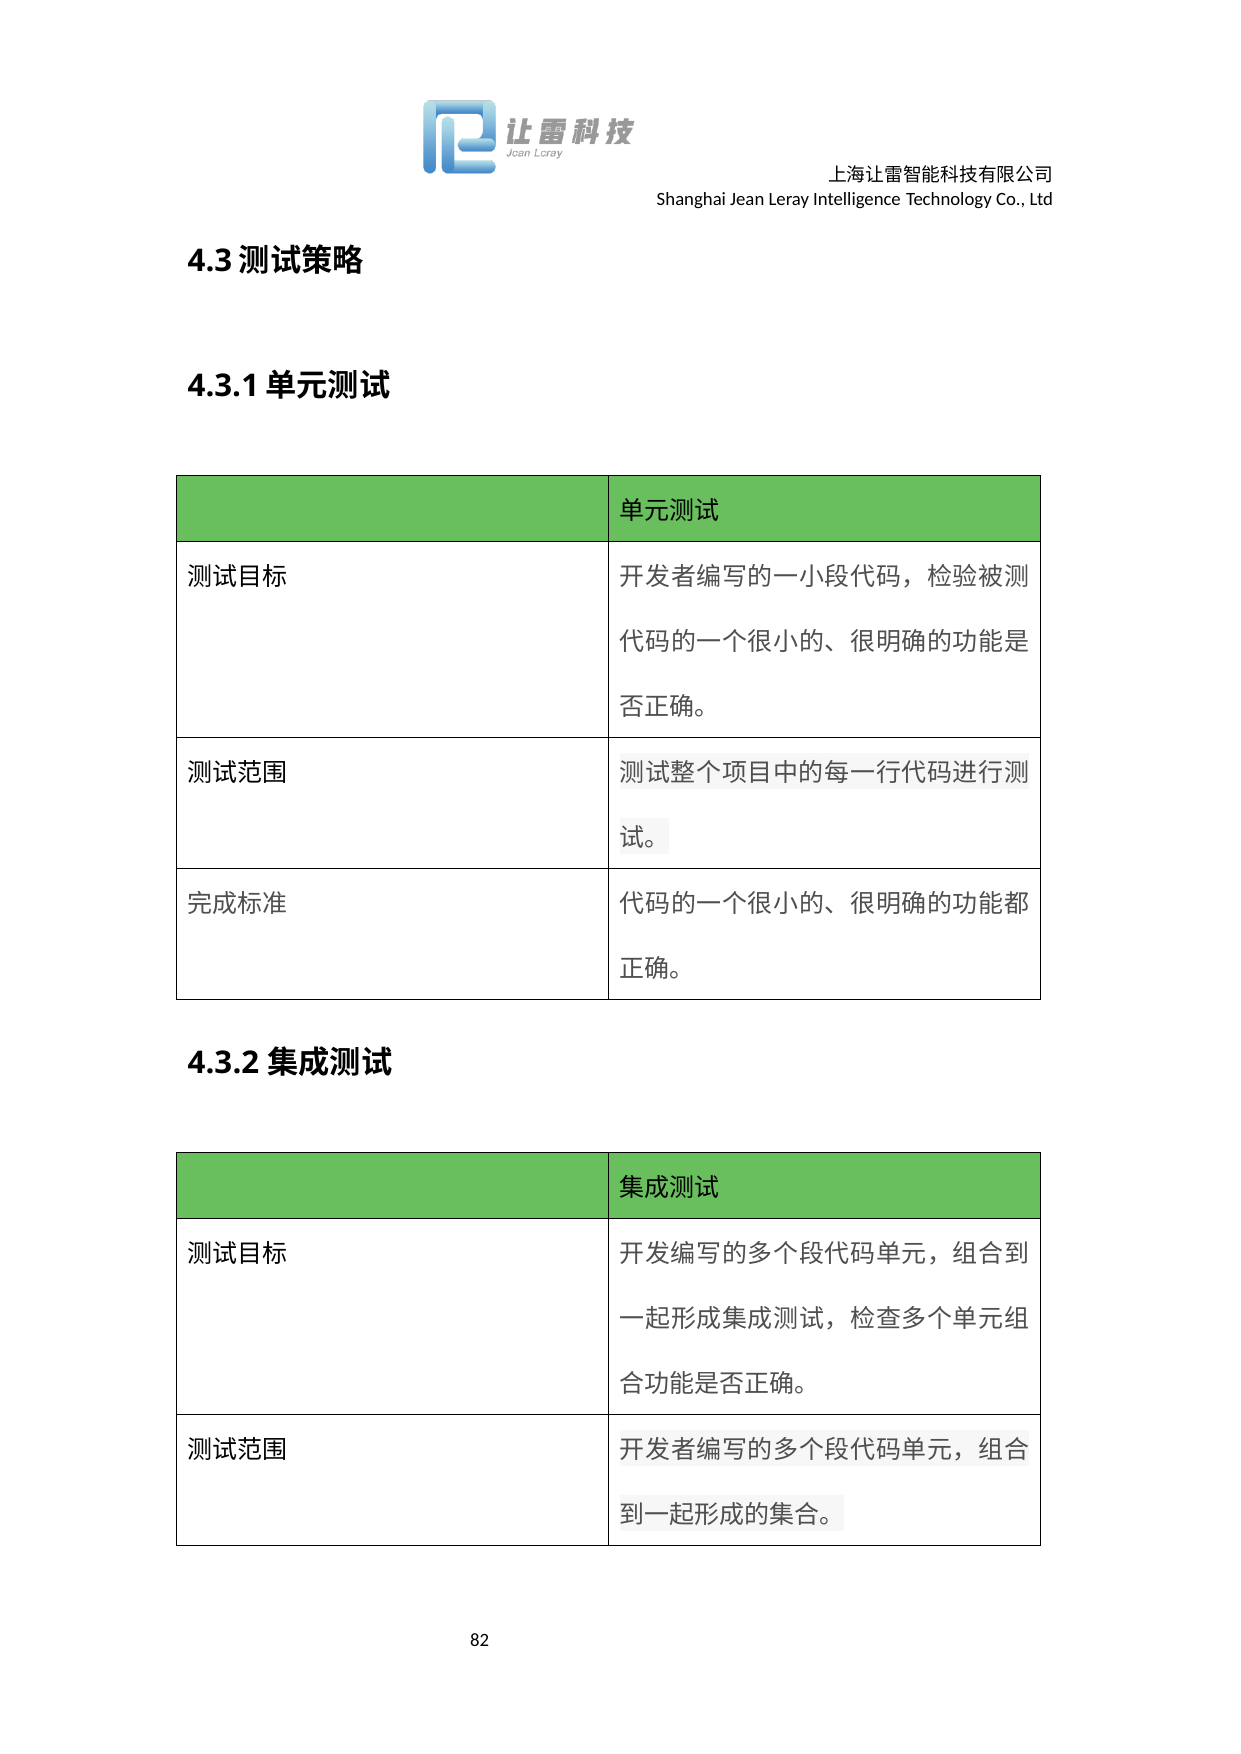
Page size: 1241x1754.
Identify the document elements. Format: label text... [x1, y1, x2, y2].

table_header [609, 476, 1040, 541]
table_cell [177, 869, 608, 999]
subtitle 4.3.2 集成测试 [187, 1027, 1053, 1092]
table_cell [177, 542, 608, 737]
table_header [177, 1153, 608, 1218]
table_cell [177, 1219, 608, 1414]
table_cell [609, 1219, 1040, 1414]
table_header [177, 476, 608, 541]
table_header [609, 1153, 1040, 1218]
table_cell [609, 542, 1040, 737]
picture [414, 90, 646, 182]
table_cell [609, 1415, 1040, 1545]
subtitle 4.3.1单元测试 [187, 350, 1053, 415]
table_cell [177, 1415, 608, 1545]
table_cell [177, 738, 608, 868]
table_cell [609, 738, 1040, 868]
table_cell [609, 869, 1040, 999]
subtitle 4.3测试策略 [187, 226, 1053, 291]
